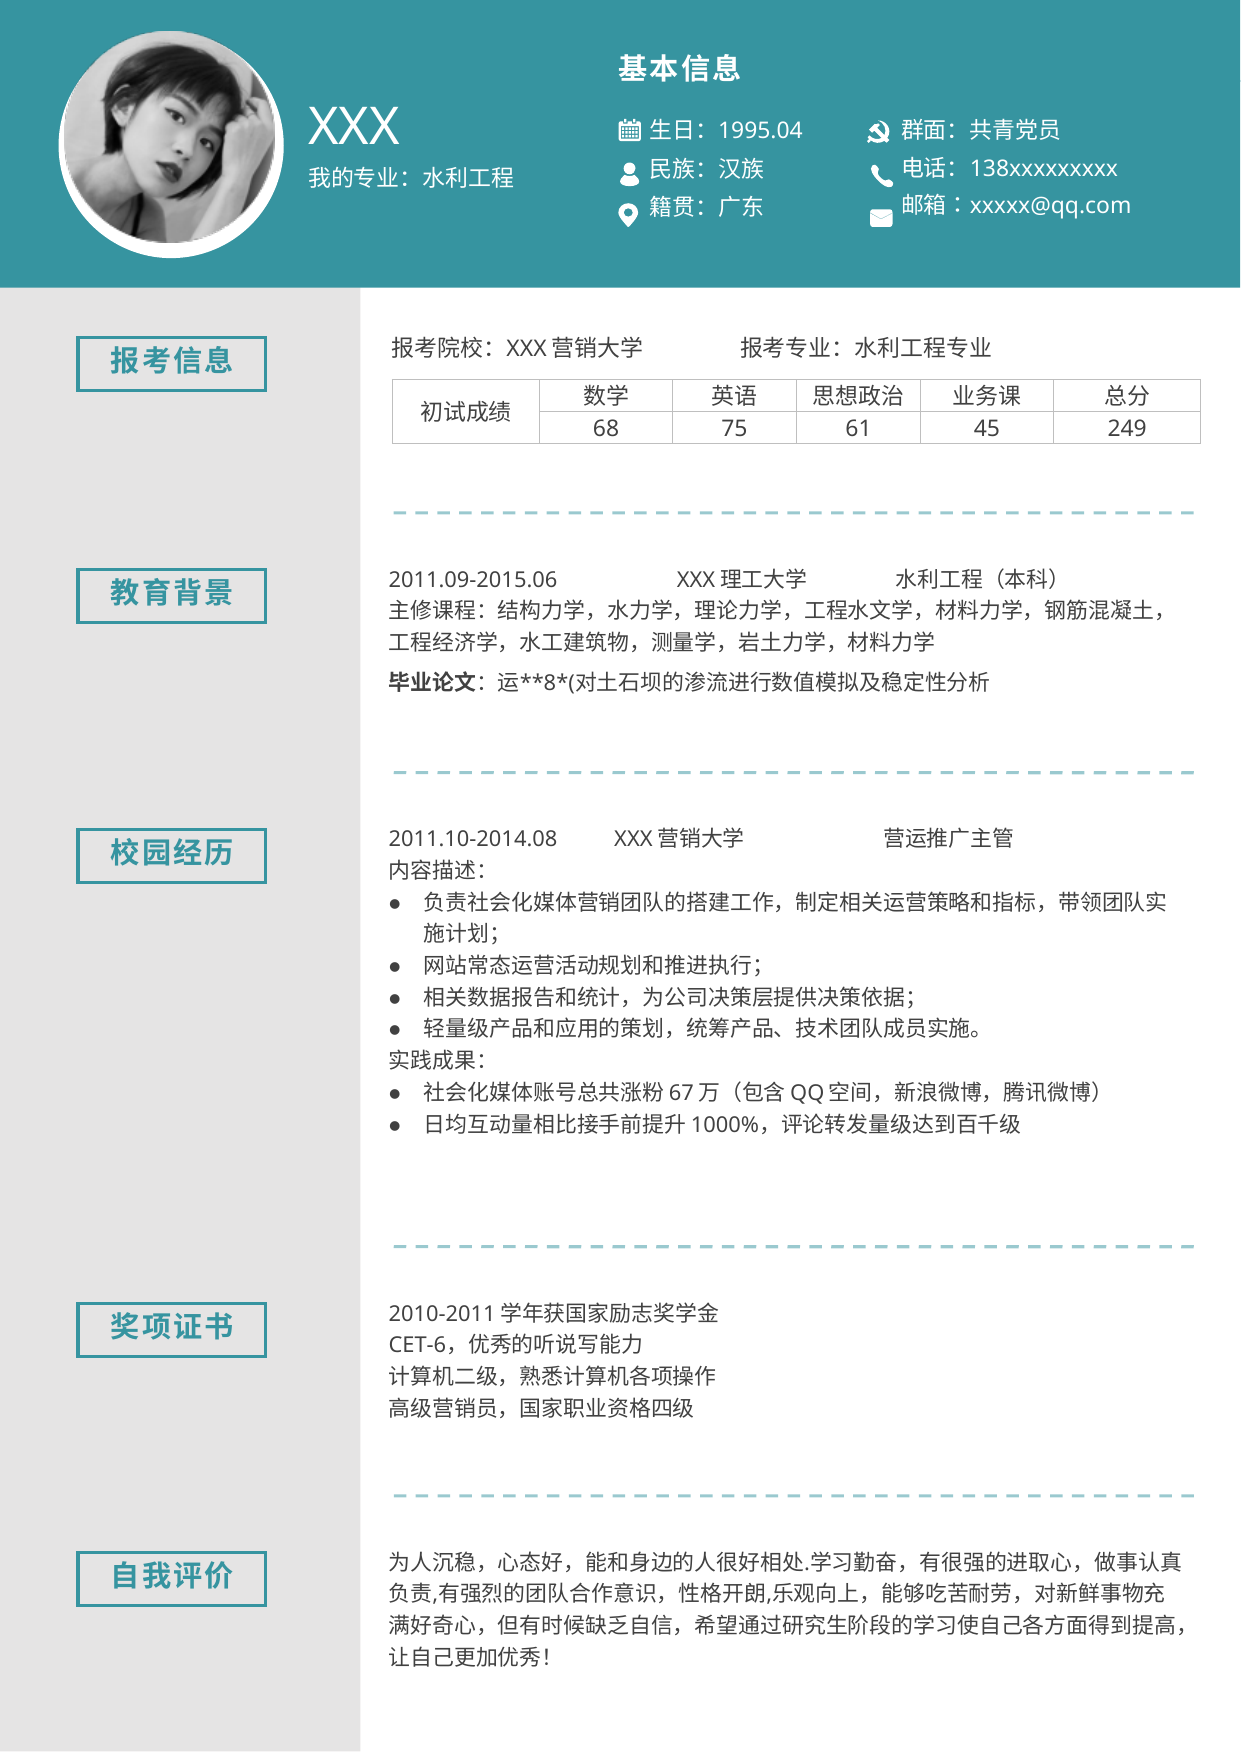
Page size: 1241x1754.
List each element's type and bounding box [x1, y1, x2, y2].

picture [64, 31, 275, 243]
